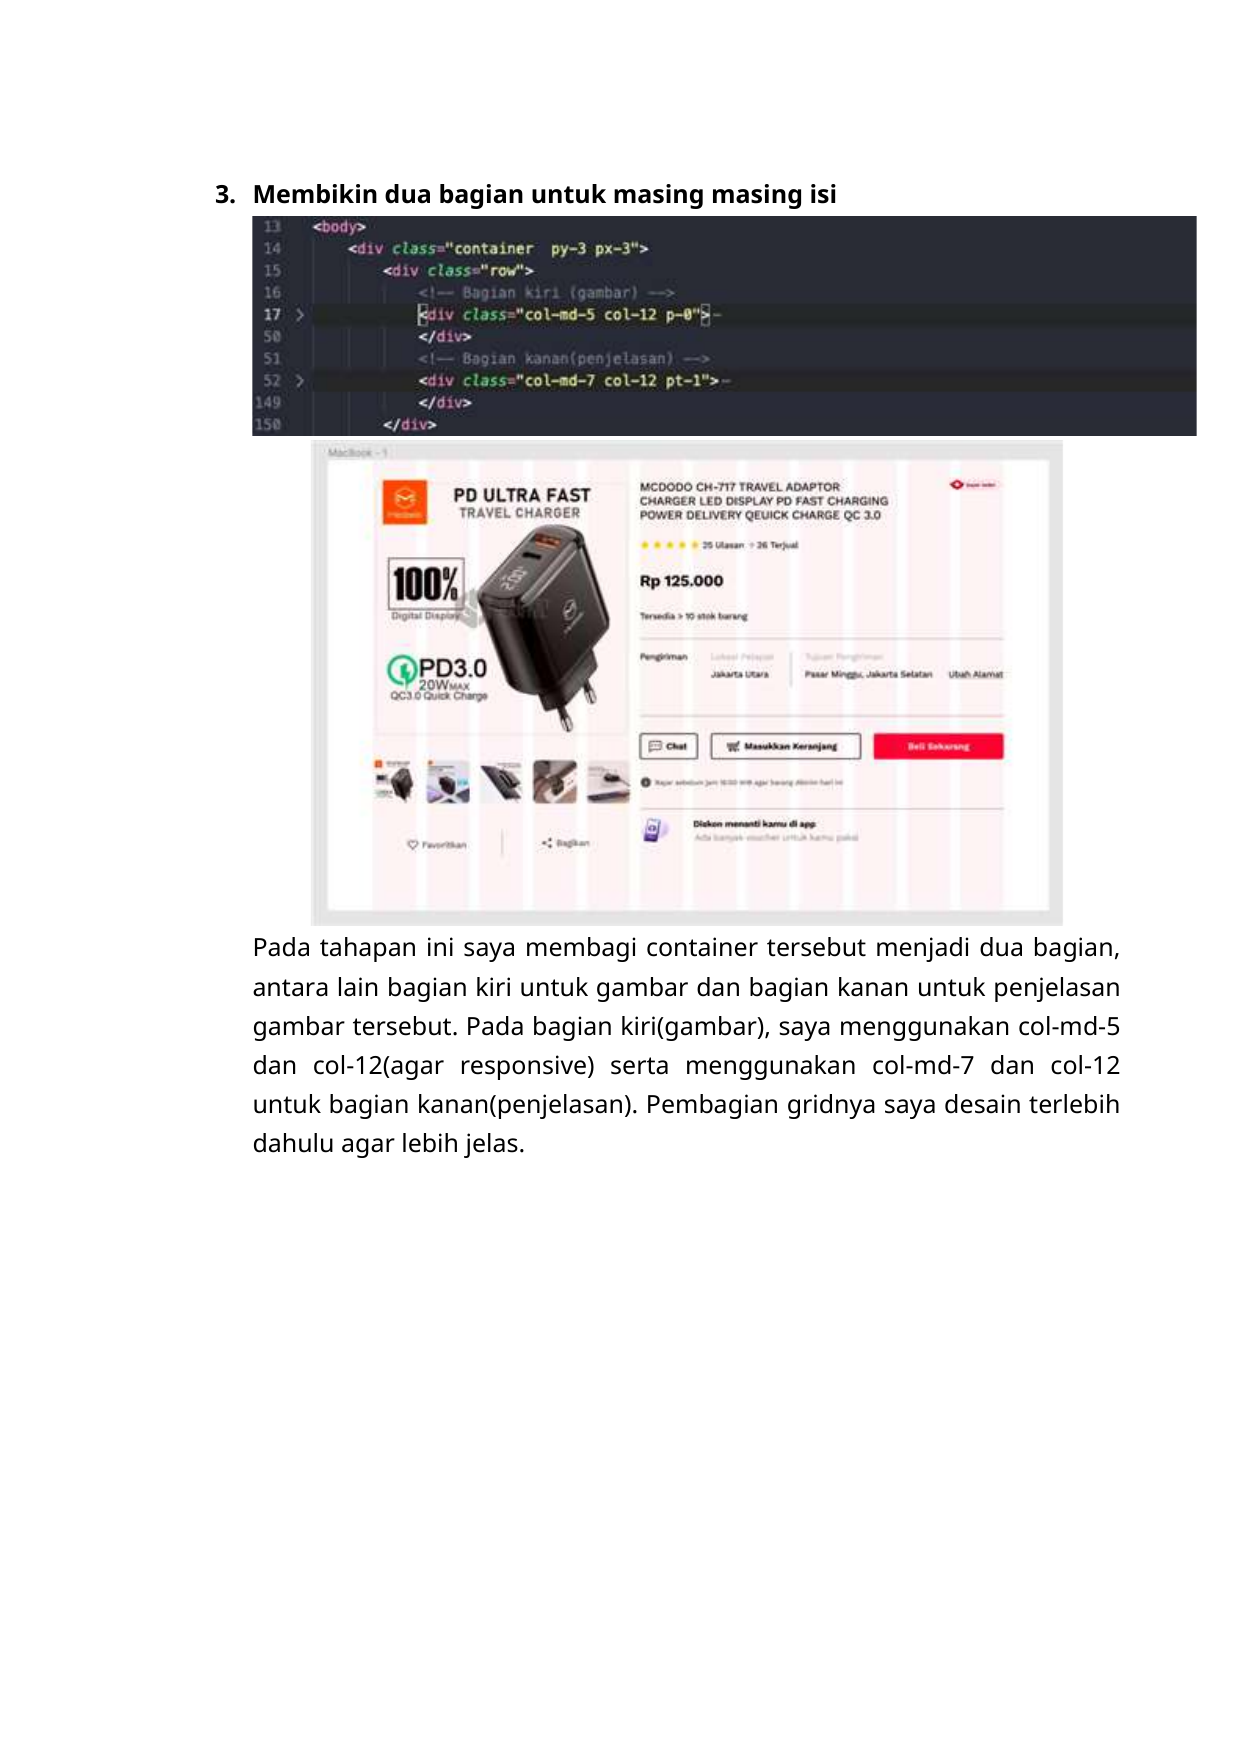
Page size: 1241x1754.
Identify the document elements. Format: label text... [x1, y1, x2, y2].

picture [310, 440, 1064, 926]
list Pada tahapan ini saya membagi container tersebut menjadi dua bagian, antara lain bagian kiri untuk gambar dan bagian kanan untuk penjelasan gambar tersebut. Pada bagian kiri(gambar), saya menggunakan col-md-5 dan col-12(agar responsive) serta menggunakan col-md-7 dan col-12 untuk bagian kanan(penjelasan). Pembagian gridnya saya desain terlebih dahulu agar lebih jelas. [252, 930, 1122, 1160]
list Membikin dua bagian untuk masing masing isi [215, 177, 1122, 211]
picture [252, 216, 1197, 436]
